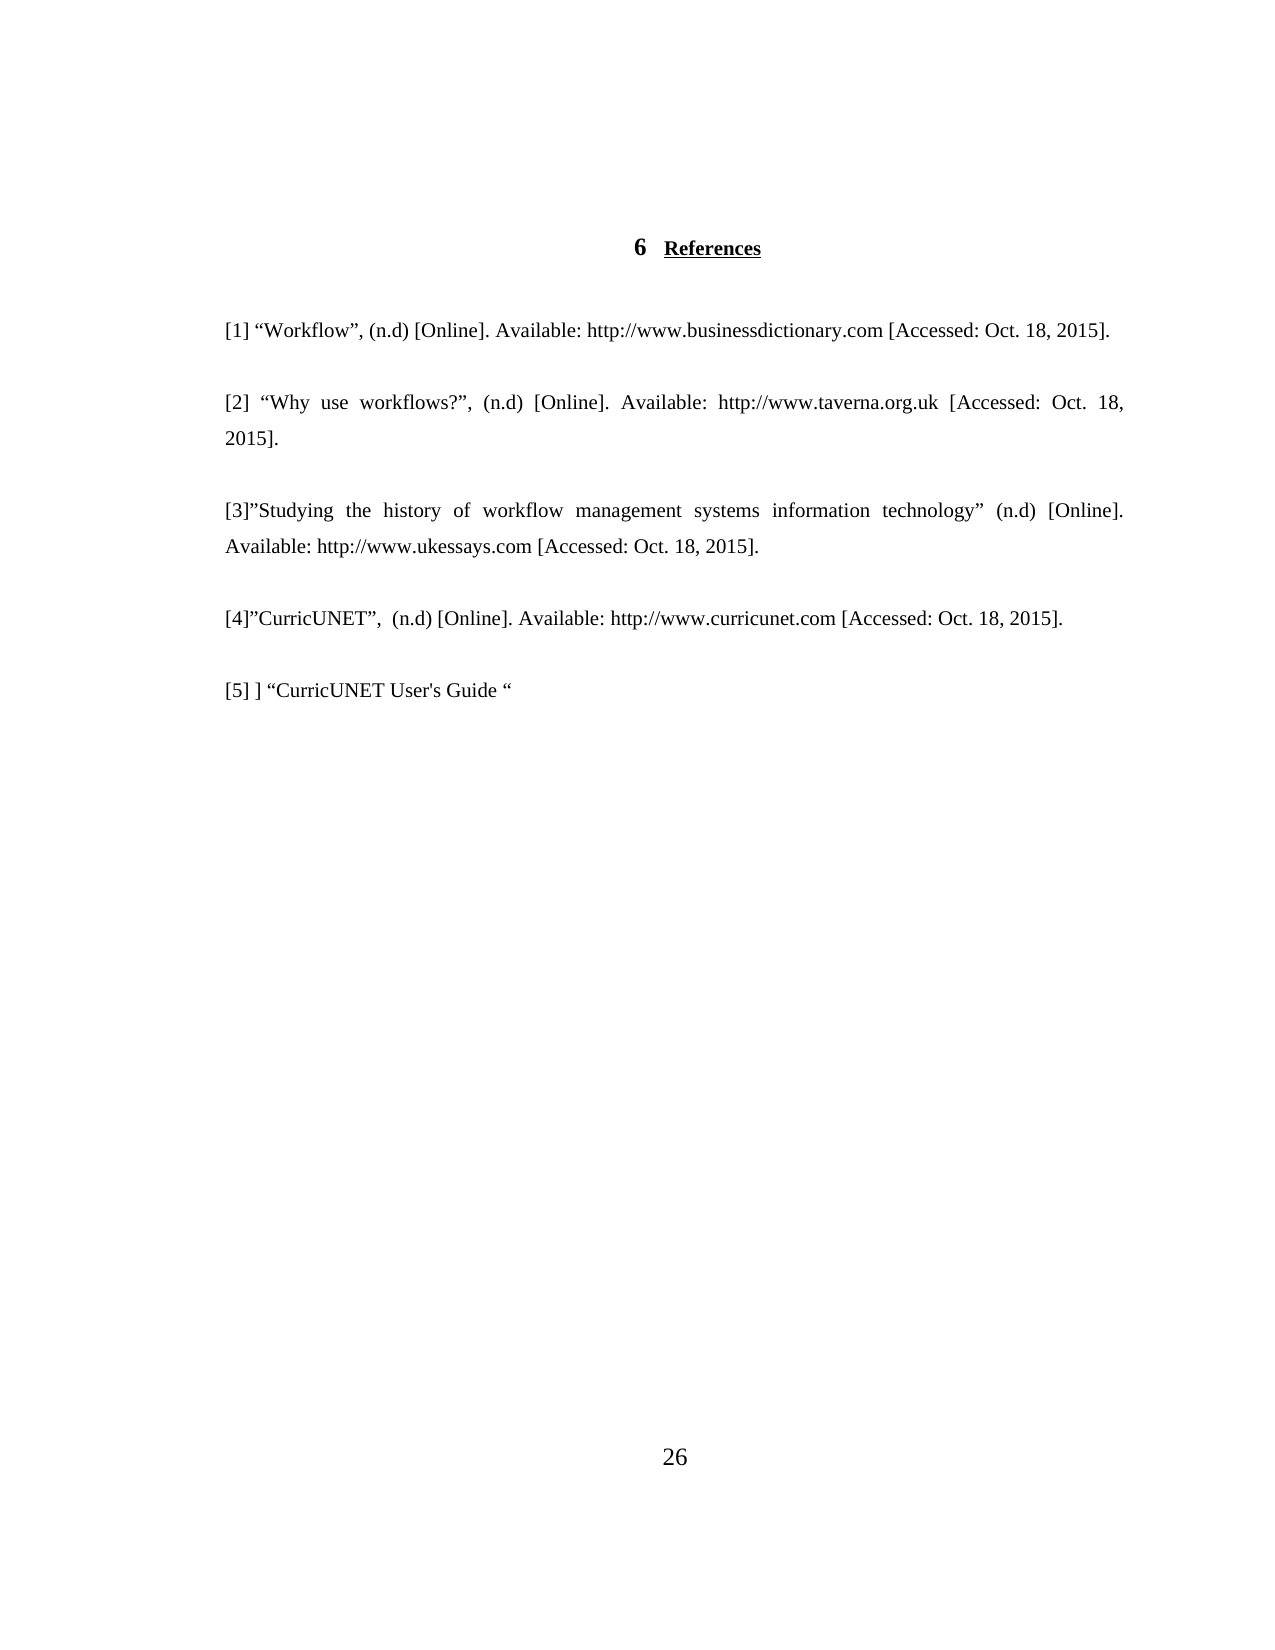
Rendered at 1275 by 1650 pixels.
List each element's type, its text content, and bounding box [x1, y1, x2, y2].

text [4]”CurricUNET”, (n.d) [Online]. Available: http://www.curricunet.com [Accessed: Oct. 18, 2015]. [225, 606, 1125, 630]
text [1] “Workflow”, (n.d) [Online]. Available: http://www.businessdictionary.com [Accessed: Oct. 18, 2015]. [225, 318, 1125, 342]
text [3]”Studying the history of workflow management systems information technology” (n.d) [Online]. Available: http://www.ukessays.com [Accessed: Oct. 18, 2015]. [225, 498, 1125, 558]
text [5] ] “CurricUNET User's Guide “ [225, 678, 1125, 702]
subtitle References [270, 232, 1125, 261]
text [2] “Why use workflows?”, (n.d) [Online]. Available: http://www.taverna.org.uk [Accessed: Oct. 18, 2015]. [225, 390, 1125, 450]
